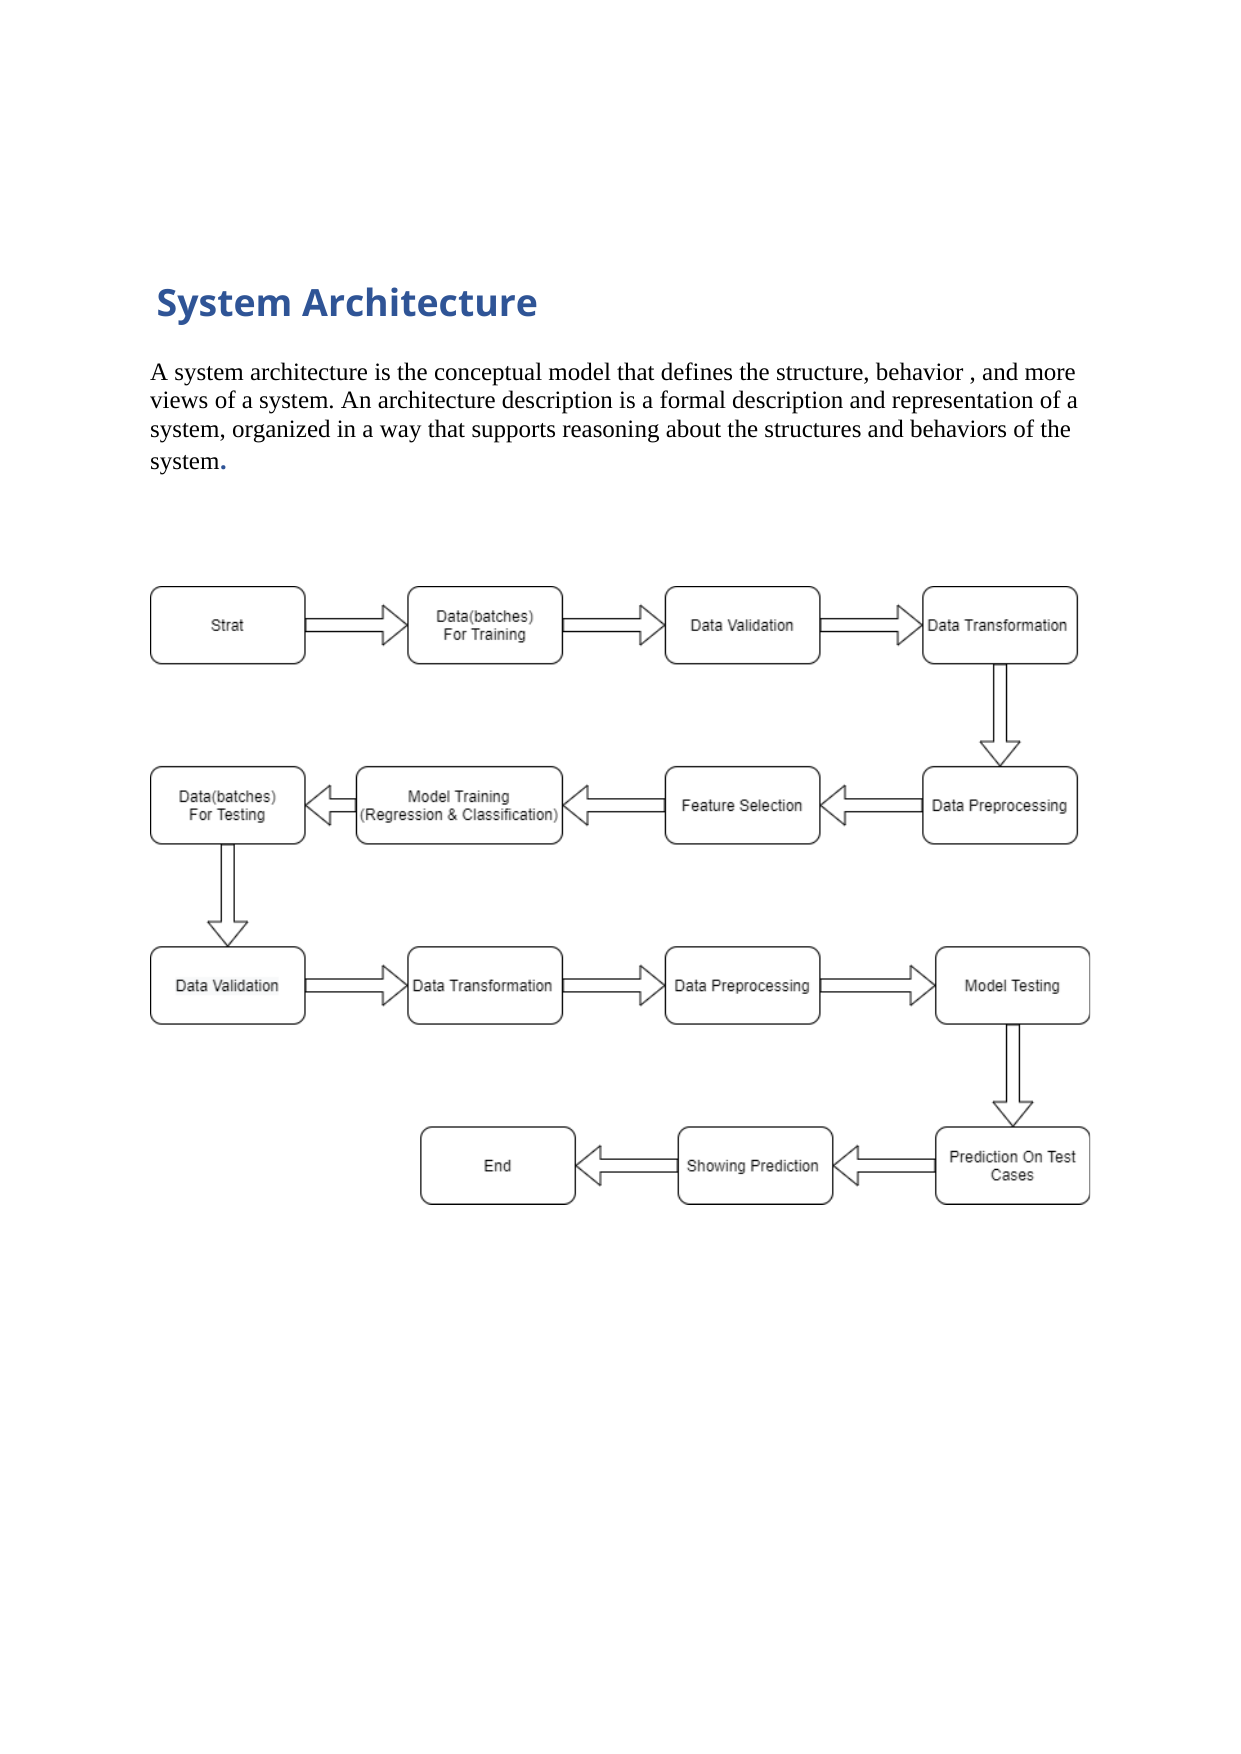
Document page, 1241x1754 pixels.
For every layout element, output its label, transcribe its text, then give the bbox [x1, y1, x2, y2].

text A system architecture is the conceptual model that defines the structure, behavior , and more views of a system. An architecture description is a formal description and representation of a system, organized in a way that supports reasoning about the structures and behaviors of the system. [150, 357, 1090, 477]
text System Architecture [150, 276, 1090, 327]
picture [150, 586, 1091, 1205]
